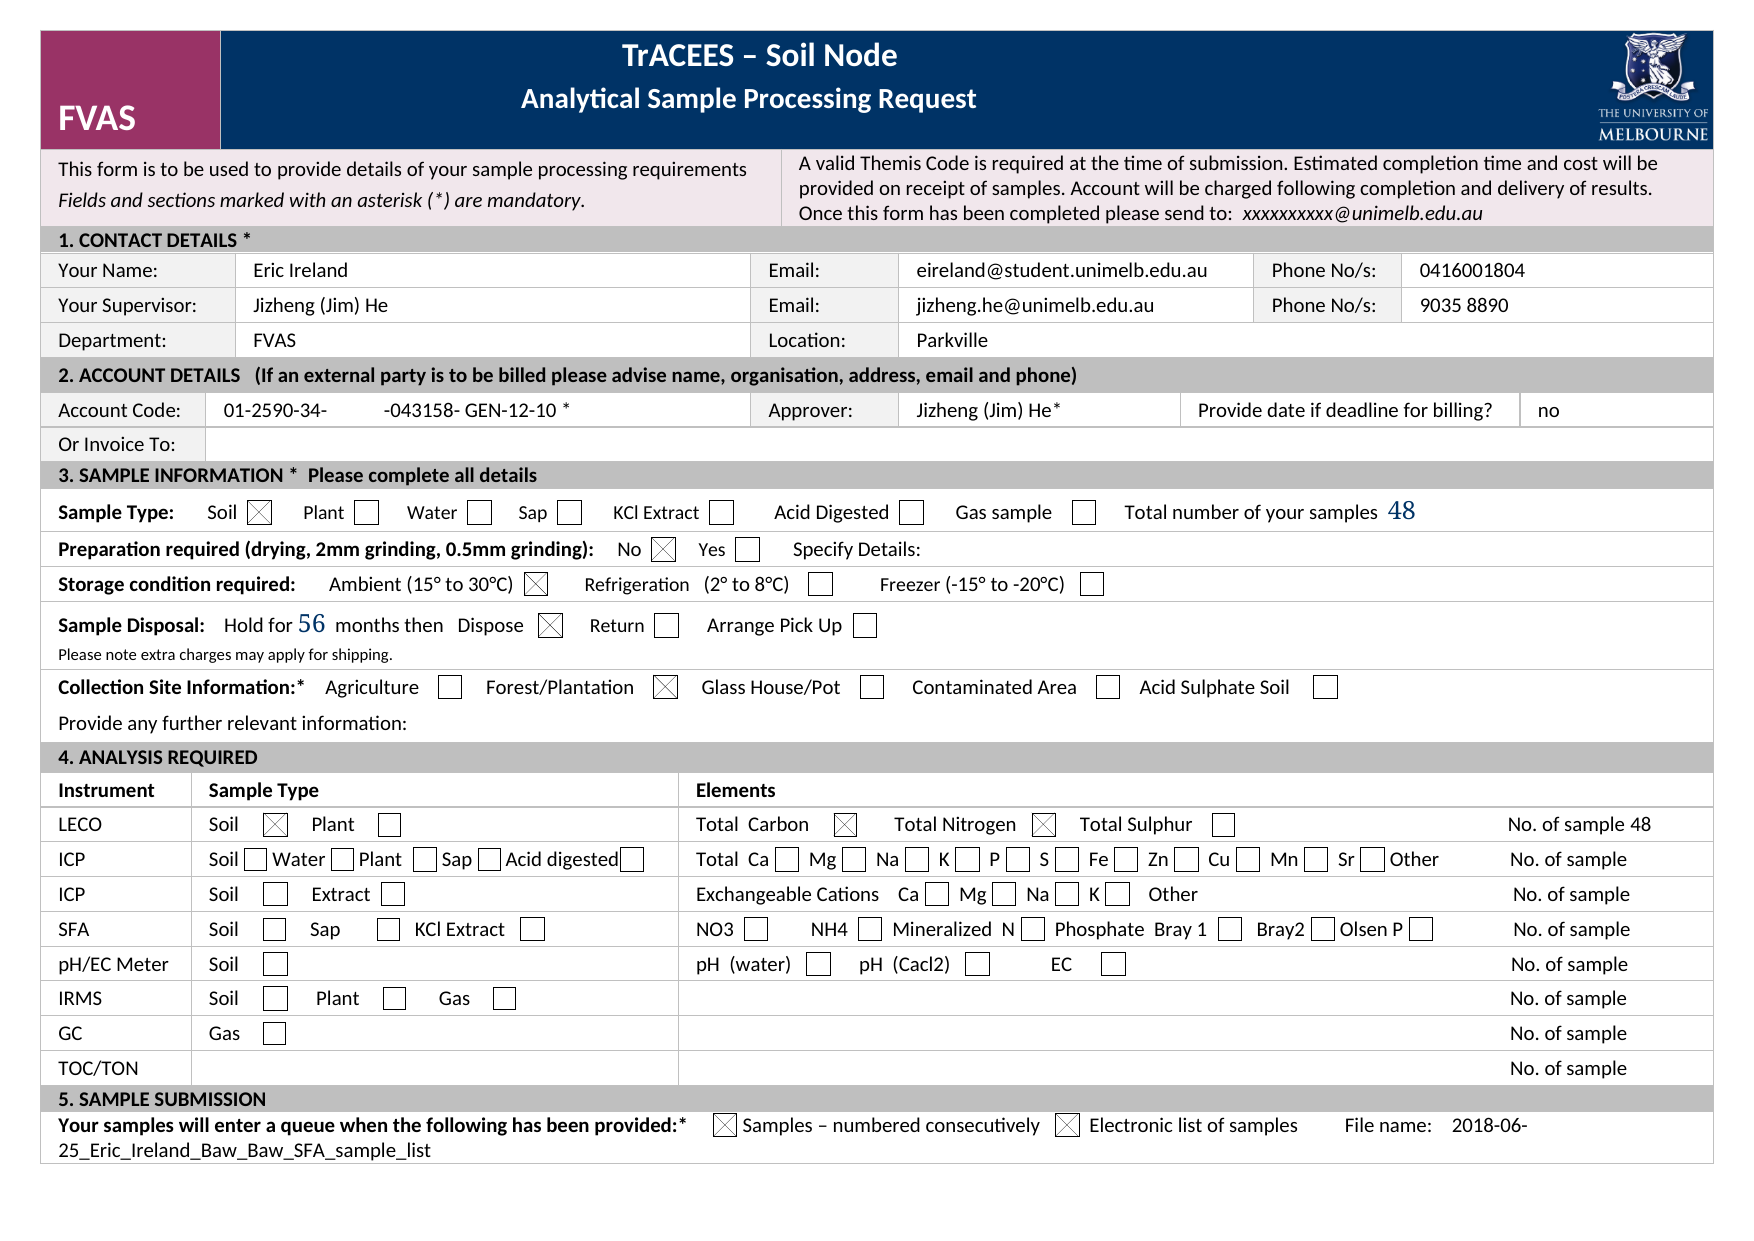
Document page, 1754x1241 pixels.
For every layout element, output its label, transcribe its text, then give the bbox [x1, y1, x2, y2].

table_cell Account Code: [41, 393, 205, 426]
table_cell SFA [41, 912, 191, 946]
table_cell 0416001804 [1402, 254, 1713, 287]
table_cell Soil Water Plant Sap Acid digested [192, 842, 678, 876]
table_cell Storage condition required: Ambient (15° to 30°C) Refrigeration (2° to 8°C) Freezer (-15° to -20°C) [41, 567, 1713, 601]
table_header TrACEES – Soil Node Analytical Sample Processing Request [221, 31, 1713, 149]
table_cell Or Invoice To: [41, 428, 205, 461]
table_cell Jizheng (Jim) He [236, 288, 750, 322]
table_cell Your Supervisor: [41, 288, 235, 322]
table_cell ICP [41, 877, 191, 911]
table_cell Exchangeable Cations Ca Mg Na K Other No. of sample [679, 877, 1713, 911]
table_cell 2. ACCOUNT DETAILS (If an external party is to be billed please advise name, organisation, address, email and phone) [41, 358, 1713, 392]
table_cell pH/EC Meter [41, 947, 191, 980]
table_cell Phone No/s: [1254, 288, 1401, 322]
table_cell IRMS [41, 981, 191, 1015]
table_cell Gas [192, 1016, 678, 1050]
table_cell Email: [751, 254, 898, 287]
table_cell 01-2590-34- -043158- GEN-12-10 * [206, 393, 750, 426]
table_cell Sample Type [192, 773, 678, 806]
table_cell This form is to be used to provide details of your sample processing requirements Fields and sections marked with an asterisk (*) are mandatory. [41, 150, 781, 226]
table_cell Preparation required (drying, 2mm grinding, 0.5mm grinding): No Yes Specify Details: [41, 532, 1713, 566]
table_cell Eric Ireland [236, 254, 750, 287]
table_cell Phone No/s: [1254, 254, 1401, 287]
table_cell [206, 428, 1713, 461]
table_cell FVAS [236, 323, 750, 357]
table_cell Your Name: [41, 254, 235, 287]
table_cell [41, 1112, 1713, 1163]
table_cell Soil [192, 947, 678, 980]
table_cell LECO [41, 808, 191, 841]
table_cell eireland@student.unimelb.edu.au [899, 254, 1253, 287]
table_cell NO3 NH4 Mineralized N Phosphate Bray 1 Bray2 Olsen P No. of sample [679, 912, 1713, 946]
table_cell 1. CONTACT DETAILS * [41, 227, 1713, 252]
table_cell GC [41, 1016, 191, 1050]
picture [1597, 29, 1709, 142]
table_cell Soil Plant Gas [192, 981, 678, 1015]
table_cell ICP [41, 842, 191, 876]
table_cell TOC/TON [41, 1051, 191, 1085]
table_cell 3. SAMPLE INFORMATION * Please complete all details [41, 462, 1713, 488]
table_cell No. of sample [679, 1016, 1713, 1050]
table_cell No. of sample [679, 981, 1713, 1015]
table_cell Department: [41, 323, 235, 357]
table_cell pH (water) pH (Cacl2) EC No. of sample [679, 947, 1713, 980]
table_cell Collection Site Information:* Agriculture Forest/Plantation Glass House/Pot Contaminated Area Acid Sulphate Soil Provide any further relevant information: [41, 670, 1713, 742]
table_cell no [1521, 393, 1713, 426]
table_cell Instrument [41, 773, 191, 806]
table_cell [192, 1051, 678, 1085]
table_cell Total Ca Mg Na K P S Fe Zn Cu Mn Sr Other No. of sample [679, 842, 1713, 876]
table_cell A valid Themis Code is required at the time of submission. Estimated completion time and cost will be provided on receipt of samples. Account will be charged following completion and delivery of results. Once this form has been completed please send to: xxxxxxxxxx@unimelb.edu.au [782, 150, 1713, 226]
table_cell No. of sample [679, 1051, 1713, 1085]
table_cell Location: [751, 323, 898, 357]
table_header FVAS [41, 31, 220, 149]
table_cell Elements [679, 773, 1713, 806]
table_cell Parkville [899, 323, 1713, 357]
table_cell 5. Sample submission [41, 1086, 1713, 1111]
table_cell Soil Extract [192, 877, 678, 911]
table_cell Approver: [751, 393, 898, 426]
table_cell Jizheng (Jim) He* [899, 393, 1180, 426]
table_cell Soil Plant [192, 808, 678, 841]
table_cell Provide date if deadline for billing? [1181, 393, 1519, 426]
table_cell Total Carbon Total Nitrogen Total Sulphur No. of sample 48 [679, 808, 1713, 841]
table_cell 4. ANALYSIS REQUIRED [41, 743, 1713, 772]
table_cell 9035 8890 [1402, 288, 1713, 322]
table_cell Sample Type: Soil Plant Water Sap KCl Extract Acid Digested Gas sample Total number of your samples 48 [41, 489, 1713, 531]
table_cell Sample Disposal: Hold for 56 months then Dispose Return Arrange Pick Up Please note extra charges may apply for shipping. [41, 602, 1713, 669]
table_cell Soil Sap KCl Extract [192, 912, 678, 946]
table_cell jizheng.he@unimelb.edu.au [899, 288, 1253, 322]
table_cell Email: [751, 288, 898, 322]
